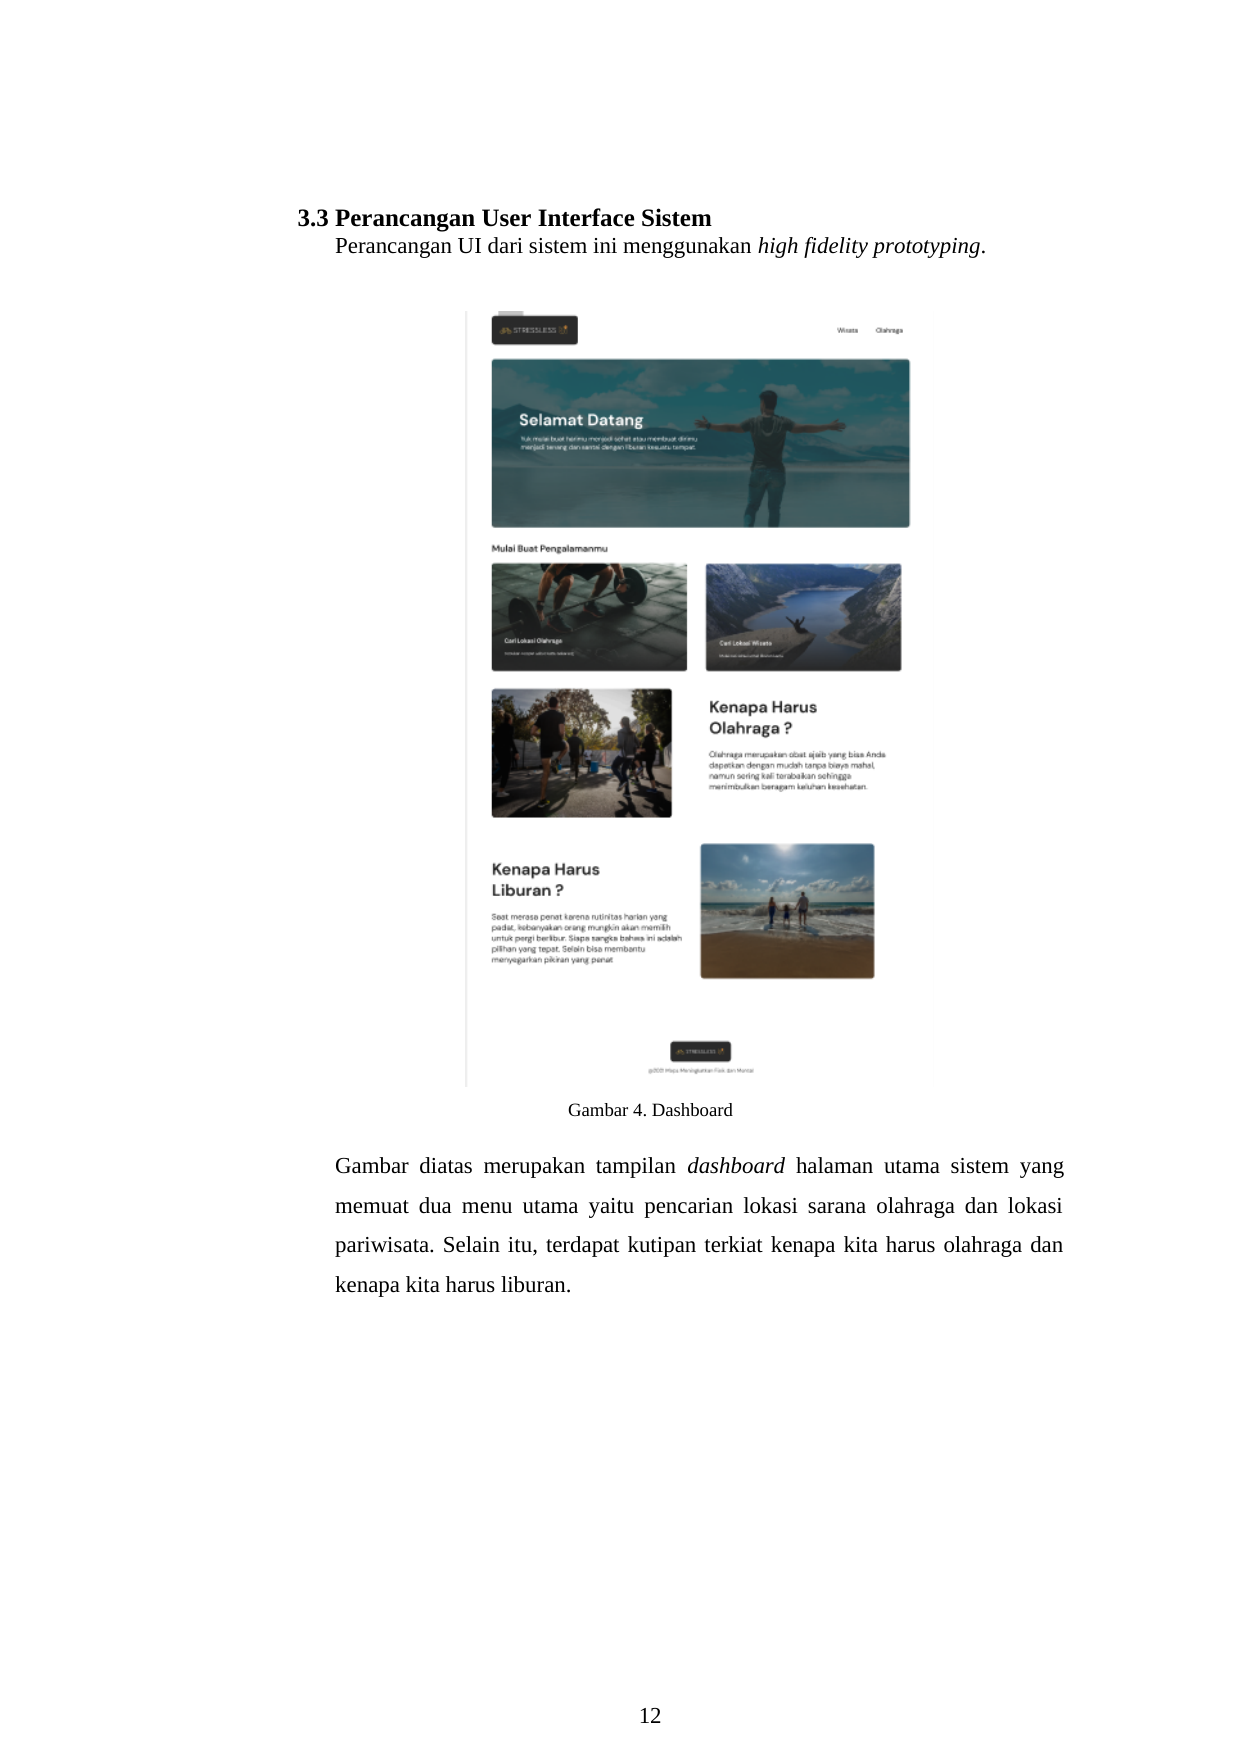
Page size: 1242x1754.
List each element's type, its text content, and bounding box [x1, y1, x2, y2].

picture [465, 311, 935, 1087]
list Gambar diatas merupakan tampilan dashboard halaman utama sistem yang memuat dua menu utama yaitu pencarian lokasi sarana olahraga dan lokasi pariwisata. Selain itu, terdapat kutipan terkiat kenapa kita harus olahraga dan kenapa kita harus liburan. [335, 1152, 1064, 1297]
text Perancangan UI dari sistem ini menggunakan high fidelity prototyping. [335, 232, 1064, 259]
text Gambar 4. Dashboard [236, 1099, 1064, 1121]
subtitle Perancangan User Interface Sistem [297, 203, 1064, 232]
